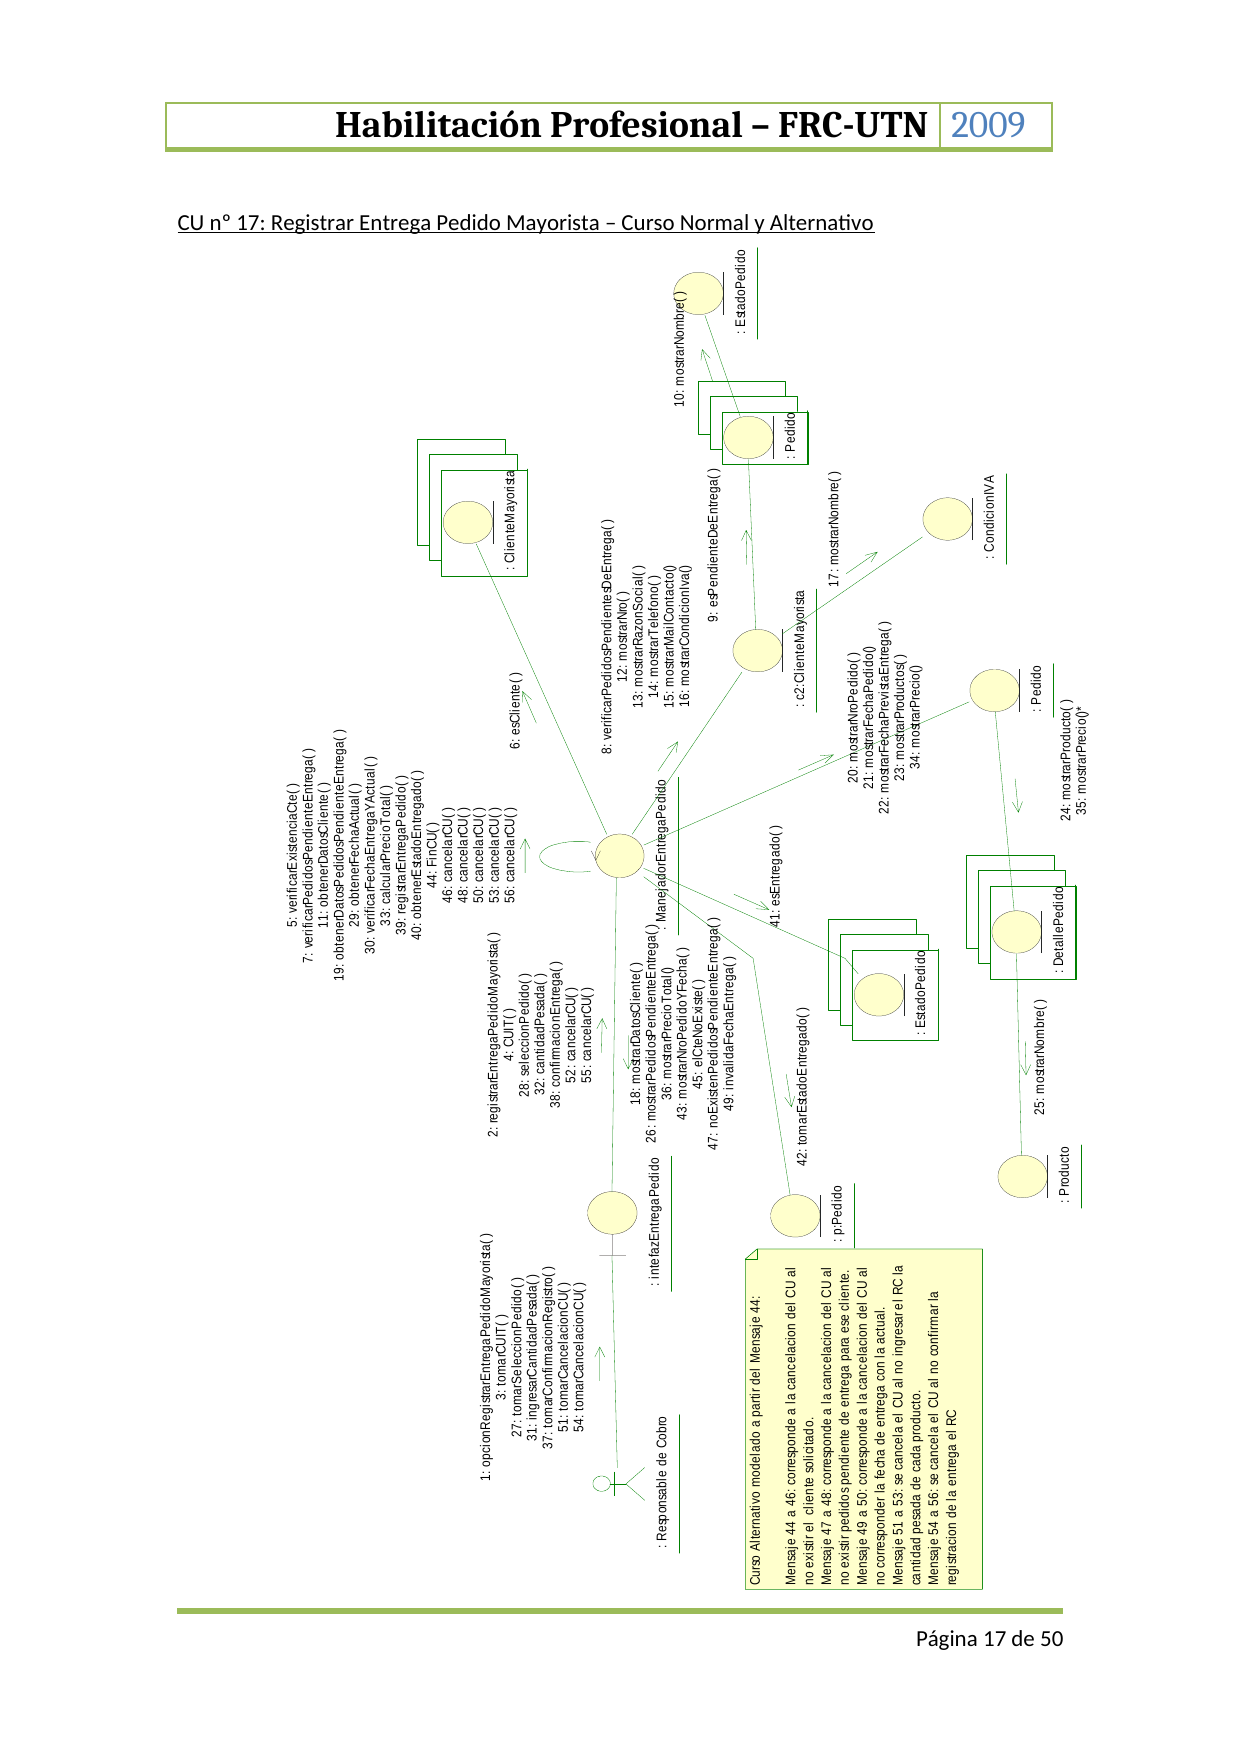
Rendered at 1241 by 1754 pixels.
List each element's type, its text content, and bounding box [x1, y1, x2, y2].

text CU nº 17: Registrar Entrega Pedido Mayorista – Curso Normal y Alternativo [177, 208, 1063, 236]
